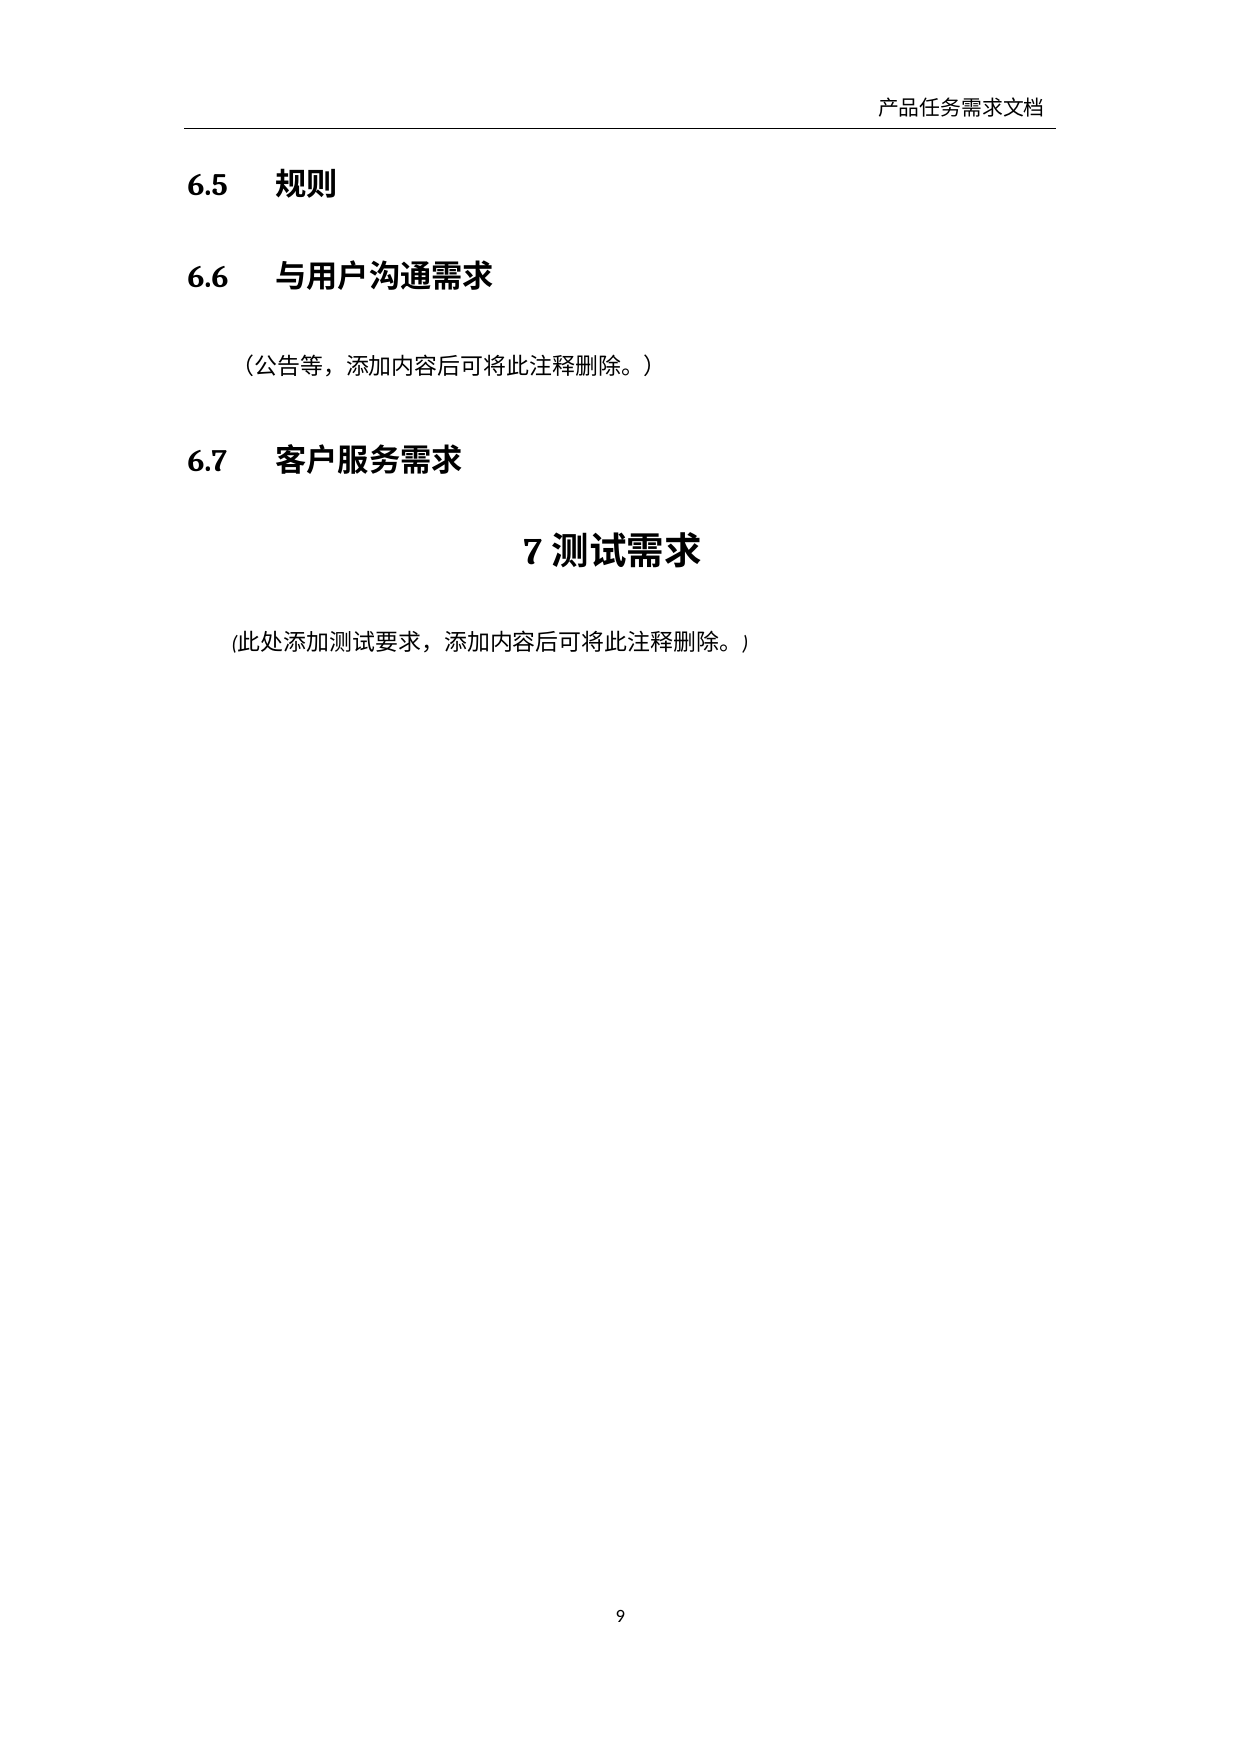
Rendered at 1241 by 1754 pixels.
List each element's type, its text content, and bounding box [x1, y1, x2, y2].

text 9 [615, 1608, 1240, 1626]
text (此处添加测试要求，添加内容后可将此注释删除。) [231, 626, 1240, 656]
text （公告等，添加内容后可将此注释删除。） [231, 350, 1240, 381]
text 6.5 [187, 164, 274, 203]
text 与用户沟通需求 [275, 252, 1240, 296]
text 6.6 [187, 256, 274, 295]
text 7 测试需求 [523, 525, 1240, 574]
text 规则 [275, 160, 1240, 204]
text 产品任务需求文档 [878, 93, 1240, 122]
text 6.7 [187, 440, 274, 479]
text 客户服务需求 [275, 436, 1240, 480]
